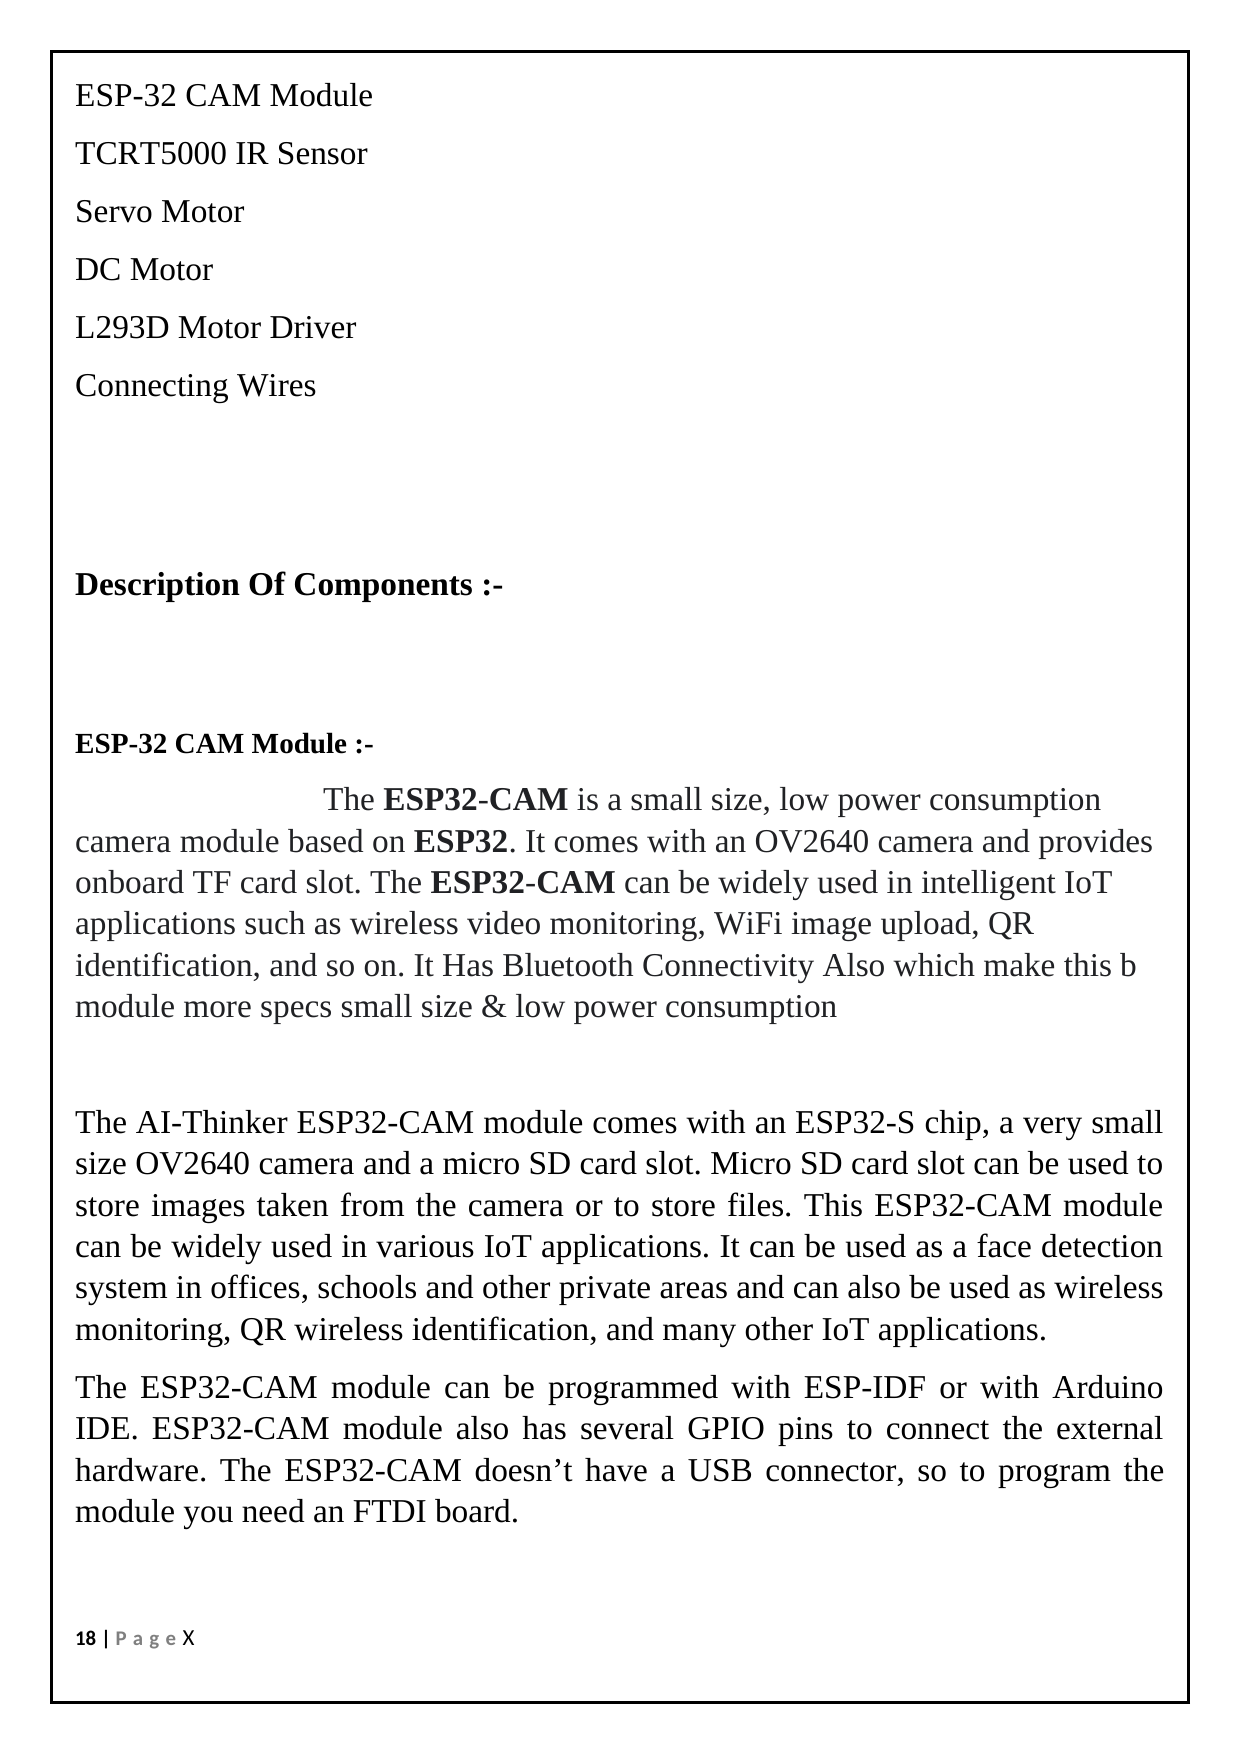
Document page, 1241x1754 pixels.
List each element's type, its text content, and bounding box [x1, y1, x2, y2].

text The AI-Thinker ESP32-CAM module comes with an ESP32-S chip, a very small size OV2640 camera and a micro SD card slot. Micro SD card slot can be used to store images taken from the camera or to store files. This ESP32-CAM module can be widely used in various IoT applications. It can be used as a face detection system in offices, schools and other private areas and can also be used as wireless monitoring, QR wireless identification, and many other IoT applications. [75, 1102, 1165, 1347]
text The ESP32-CAM module can be programmed with ESP-IDF or with Arduino IDE. ESP32-CAM module also has several GPIO pins to connect the external hardware. The ESP32-CAM doesn’t have a USB connector, so to program the module you need an FTDI board. [75, 1367, 1165, 1529]
